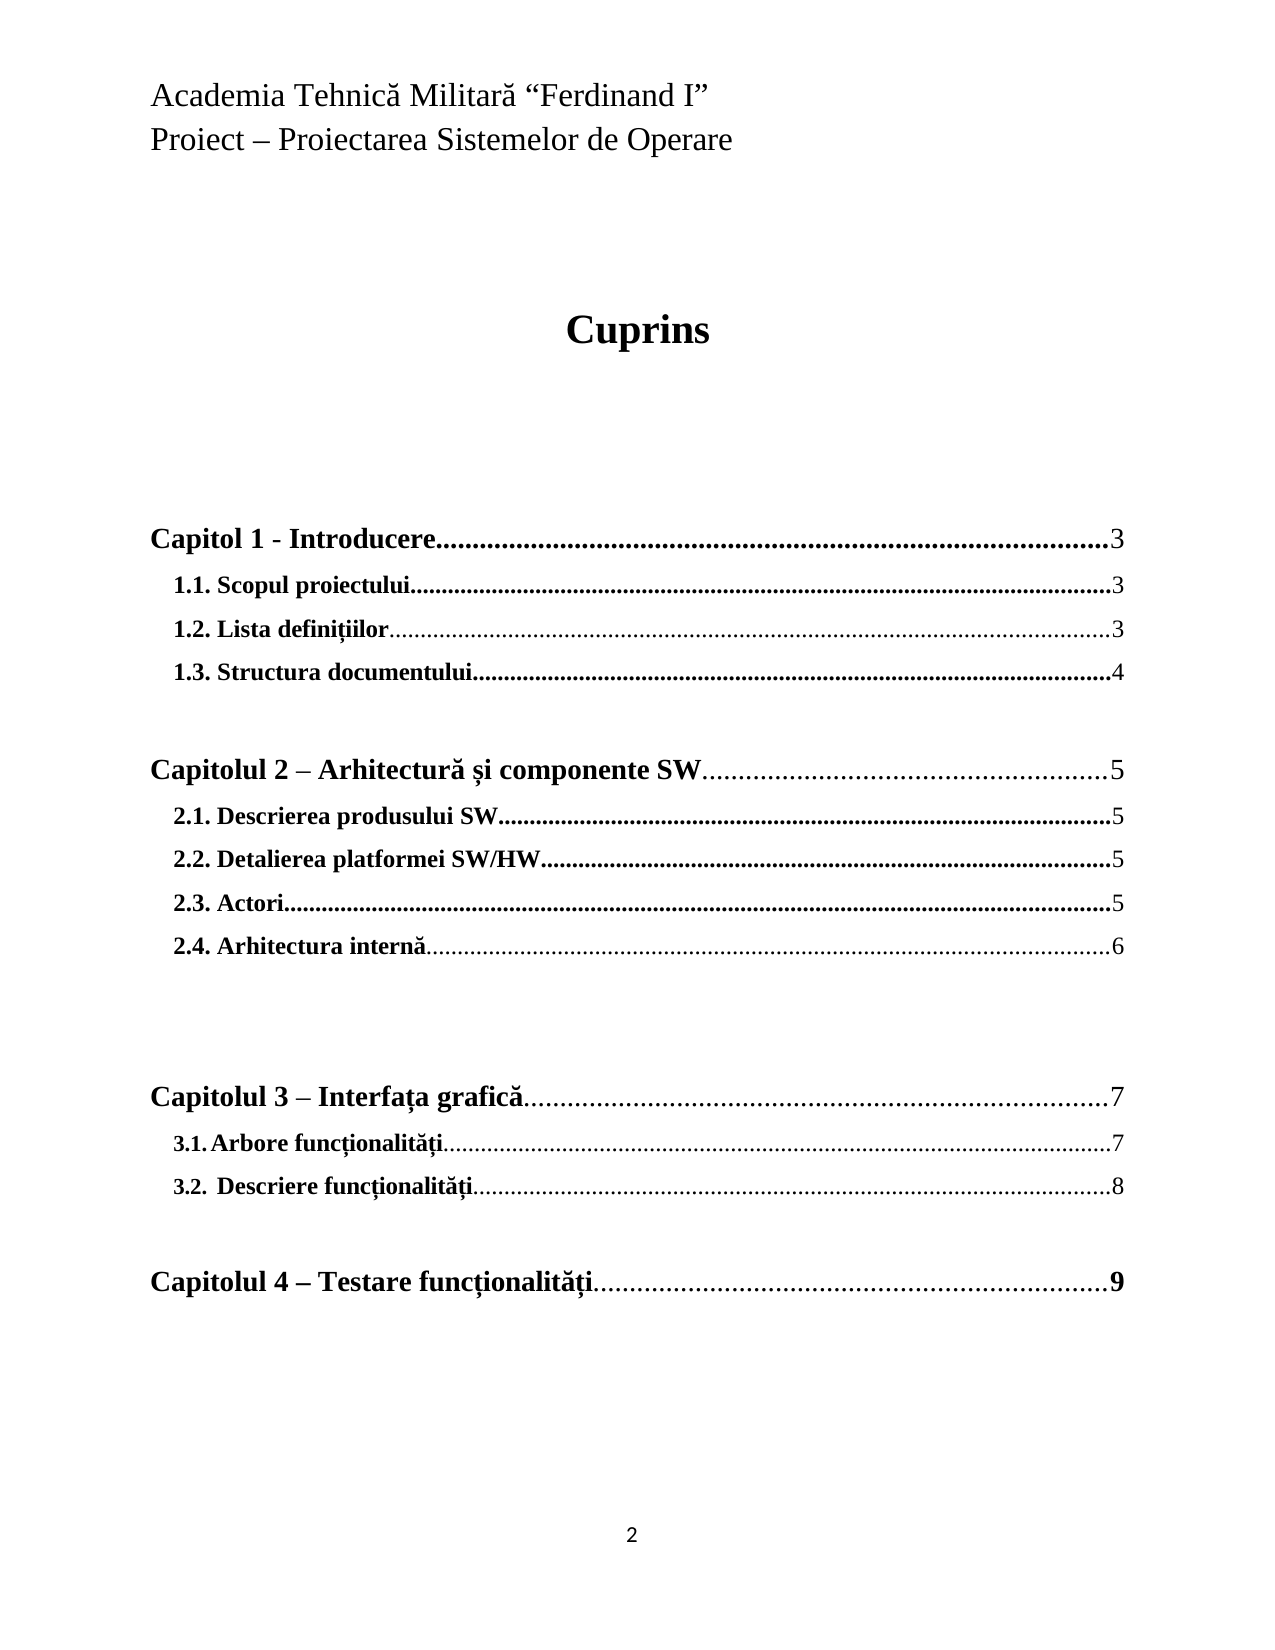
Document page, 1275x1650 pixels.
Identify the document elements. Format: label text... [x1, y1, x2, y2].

text Cuprins [140, 304, 1135, 352]
list Arbore funcționalități 7 [173, 1128, 1137, 1157]
list Descriere funcționalități 8 [173, 1171, 1137, 1200]
text Capitolul 3 – Interfața grafică 7 [150, 1079, 1137, 1113]
subtitle Capitolul 4 – Testare funcționalități 9 [150, 1264, 1137, 1298]
